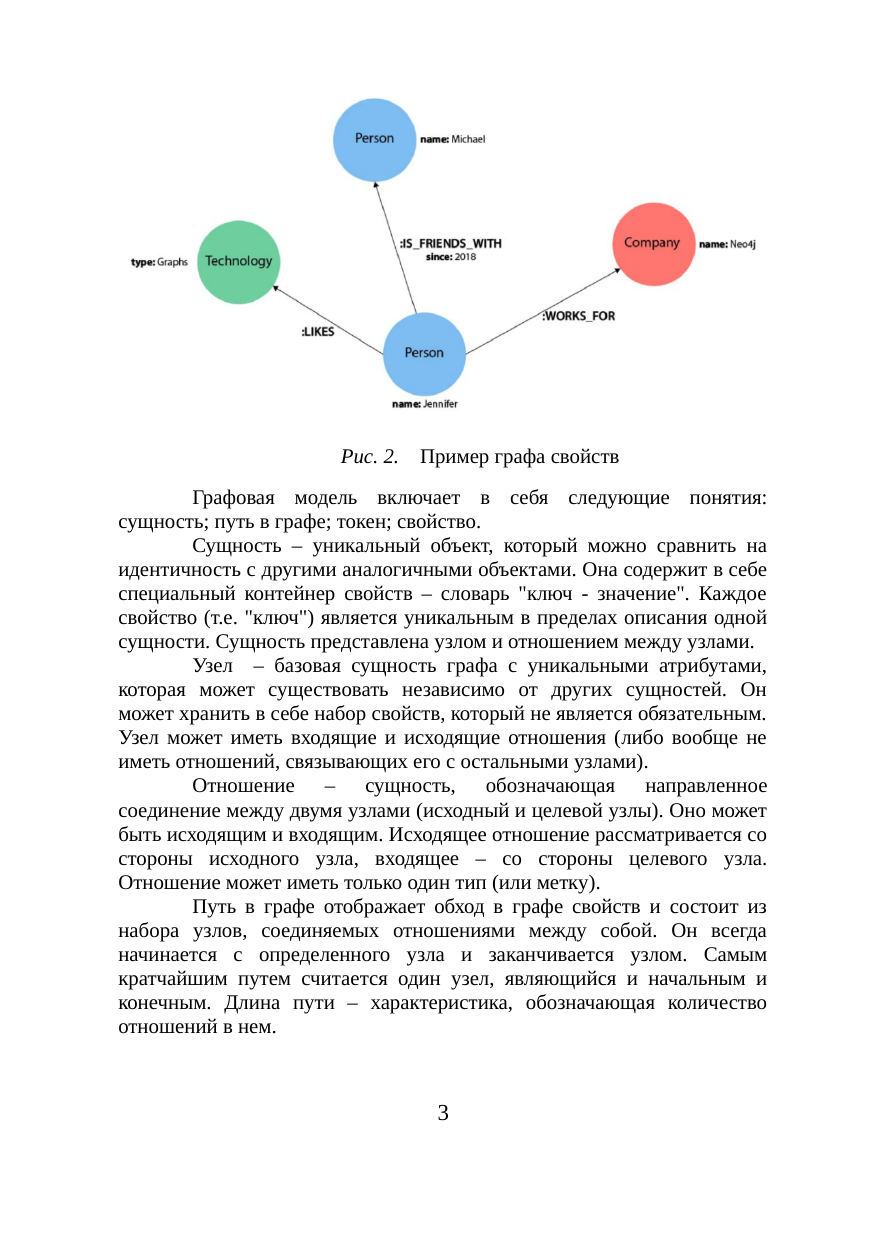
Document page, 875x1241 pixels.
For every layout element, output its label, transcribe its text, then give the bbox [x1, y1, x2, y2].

text Путь в графе отображает обход в графе свойств и состоит из набора узлов, соединяемых отношениями между собой. Он всегда начинается с определенного узла и заканчивается узлом. Самым кратчайшим путем считается один узел, являющийся и начальным и конечным. Длина пути – характеристика, обозначающая количество отношений в нем. [118, 894, 768, 1038]
text Отношение – сущность, обозначающая направленное соединение между двумя узлами (исходный и целевой узлы). Оно может быть исходящим и входящим. Исходящее отношение рассматривается со стороны исходного узла, входящее – со стороны целевого узла. Отношение может иметь только один тип (или метку). [118, 773, 768, 894]
list Пример графа свойств [148, 444, 738, 468]
text Узел – базовая сущность графа с уникальными атрибутами, которая может существовать независимо от других сущностей. Он может хранить в себе набор свойств, который не является обязательным. Узел может иметь входящие и исходящие отношения (либо вообще не иметь отношений, связывающих его с остальными узлами). [118, 653, 768, 773]
picture [118, 88, 768, 434]
text Графовая модель включает в себя следующие понятия: сущность; путь в графе; токен; свойство. [118, 485, 768, 533]
text Сущность – уникальный объект, который можно сравнить на идентичность с другими аналогичными объектами. Она содержит в себе специальный контейнер свойств – словарь "ключ - значение". Каждое свойство (т.е. "ключ") является уникальным в пределах описания одной сущности. Сущность представлена узлом и отношением между узлами. [118, 533, 768, 653]
